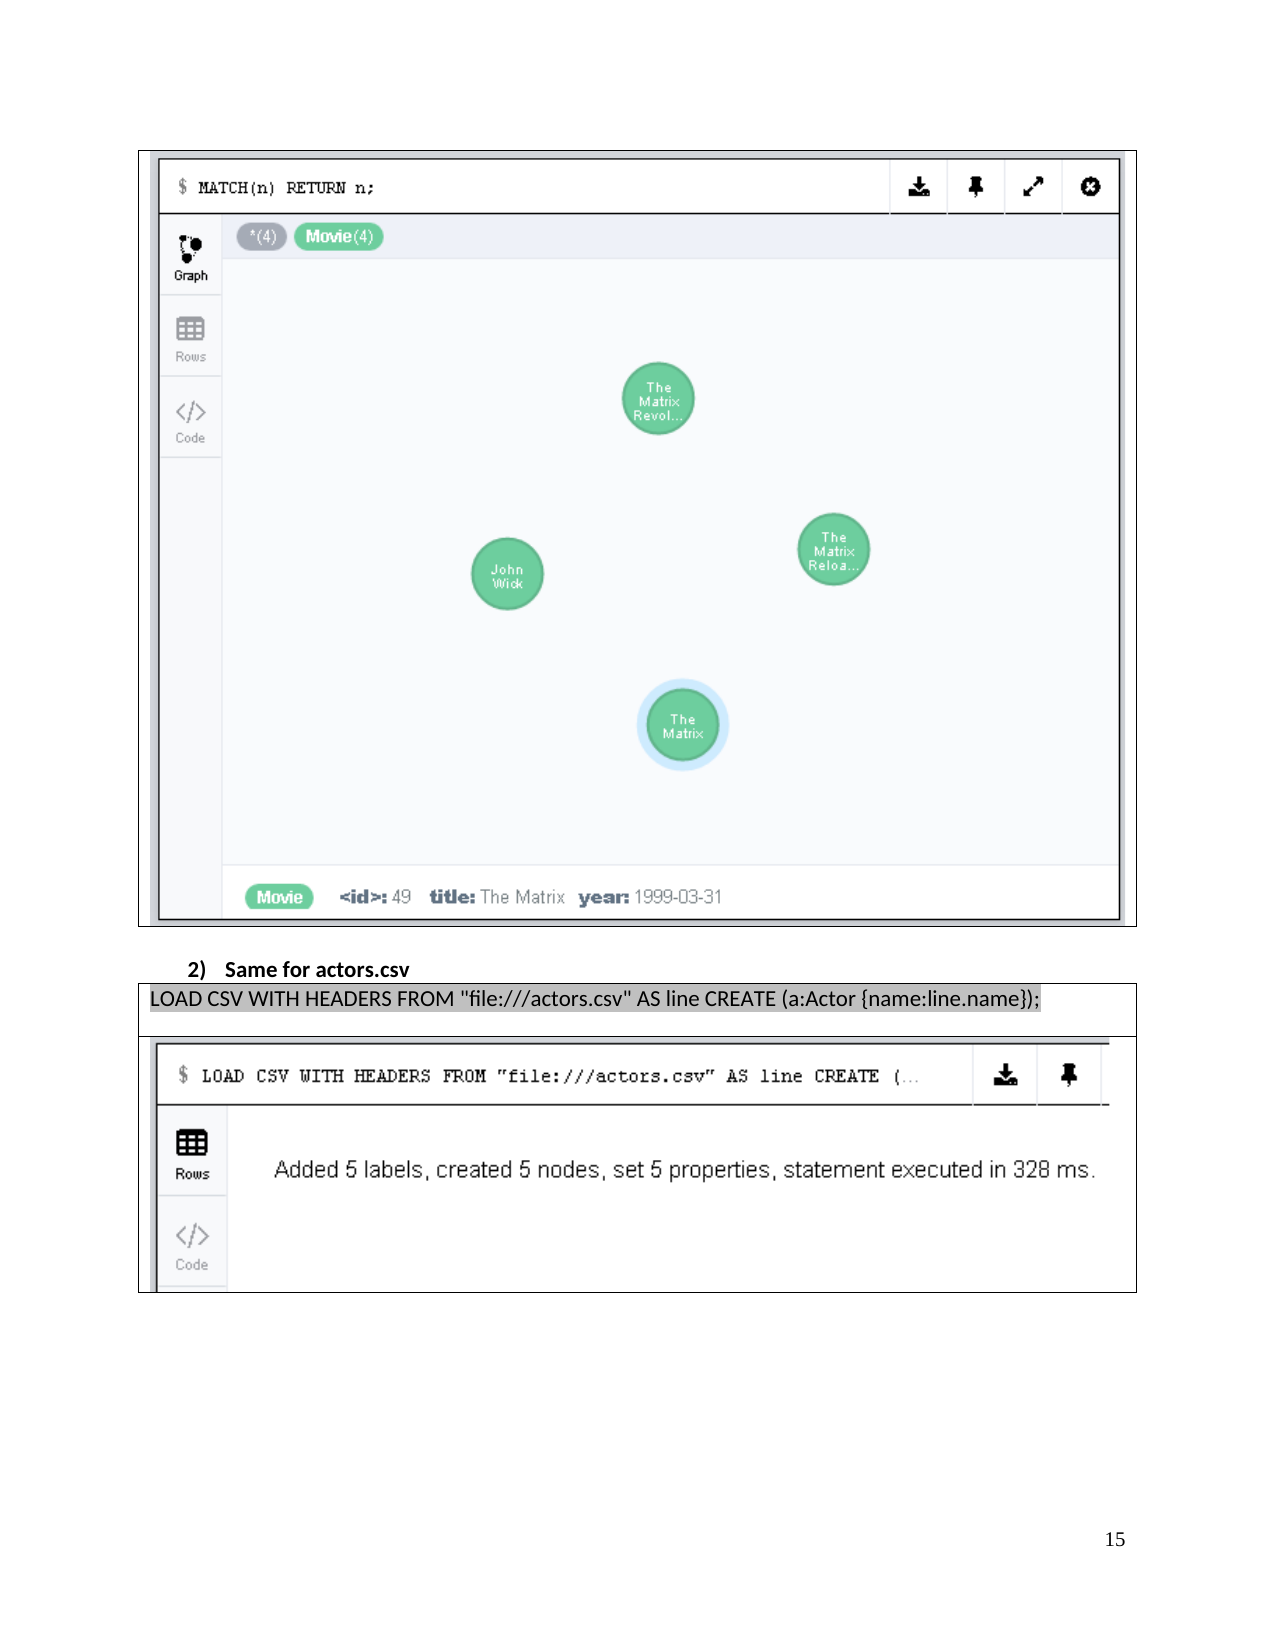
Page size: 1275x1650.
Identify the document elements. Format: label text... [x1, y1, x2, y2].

table_cell [1110, 1037, 1136, 1292]
picture [150, 1037, 1110, 1292]
picture [150, 151, 1125, 926]
list Same for actors.csv [187, 955, 1125, 983]
table_header LOAD CSV WITH HEADERS FROM "file:///actors.csv" AS line CREATE (a:Actor {name:line.name}); [139, 984, 1136, 1036]
table_cell [1125, 151, 1136, 926]
table_cell [139, 1037, 150, 1292]
table_cell [139, 151, 150, 926]
